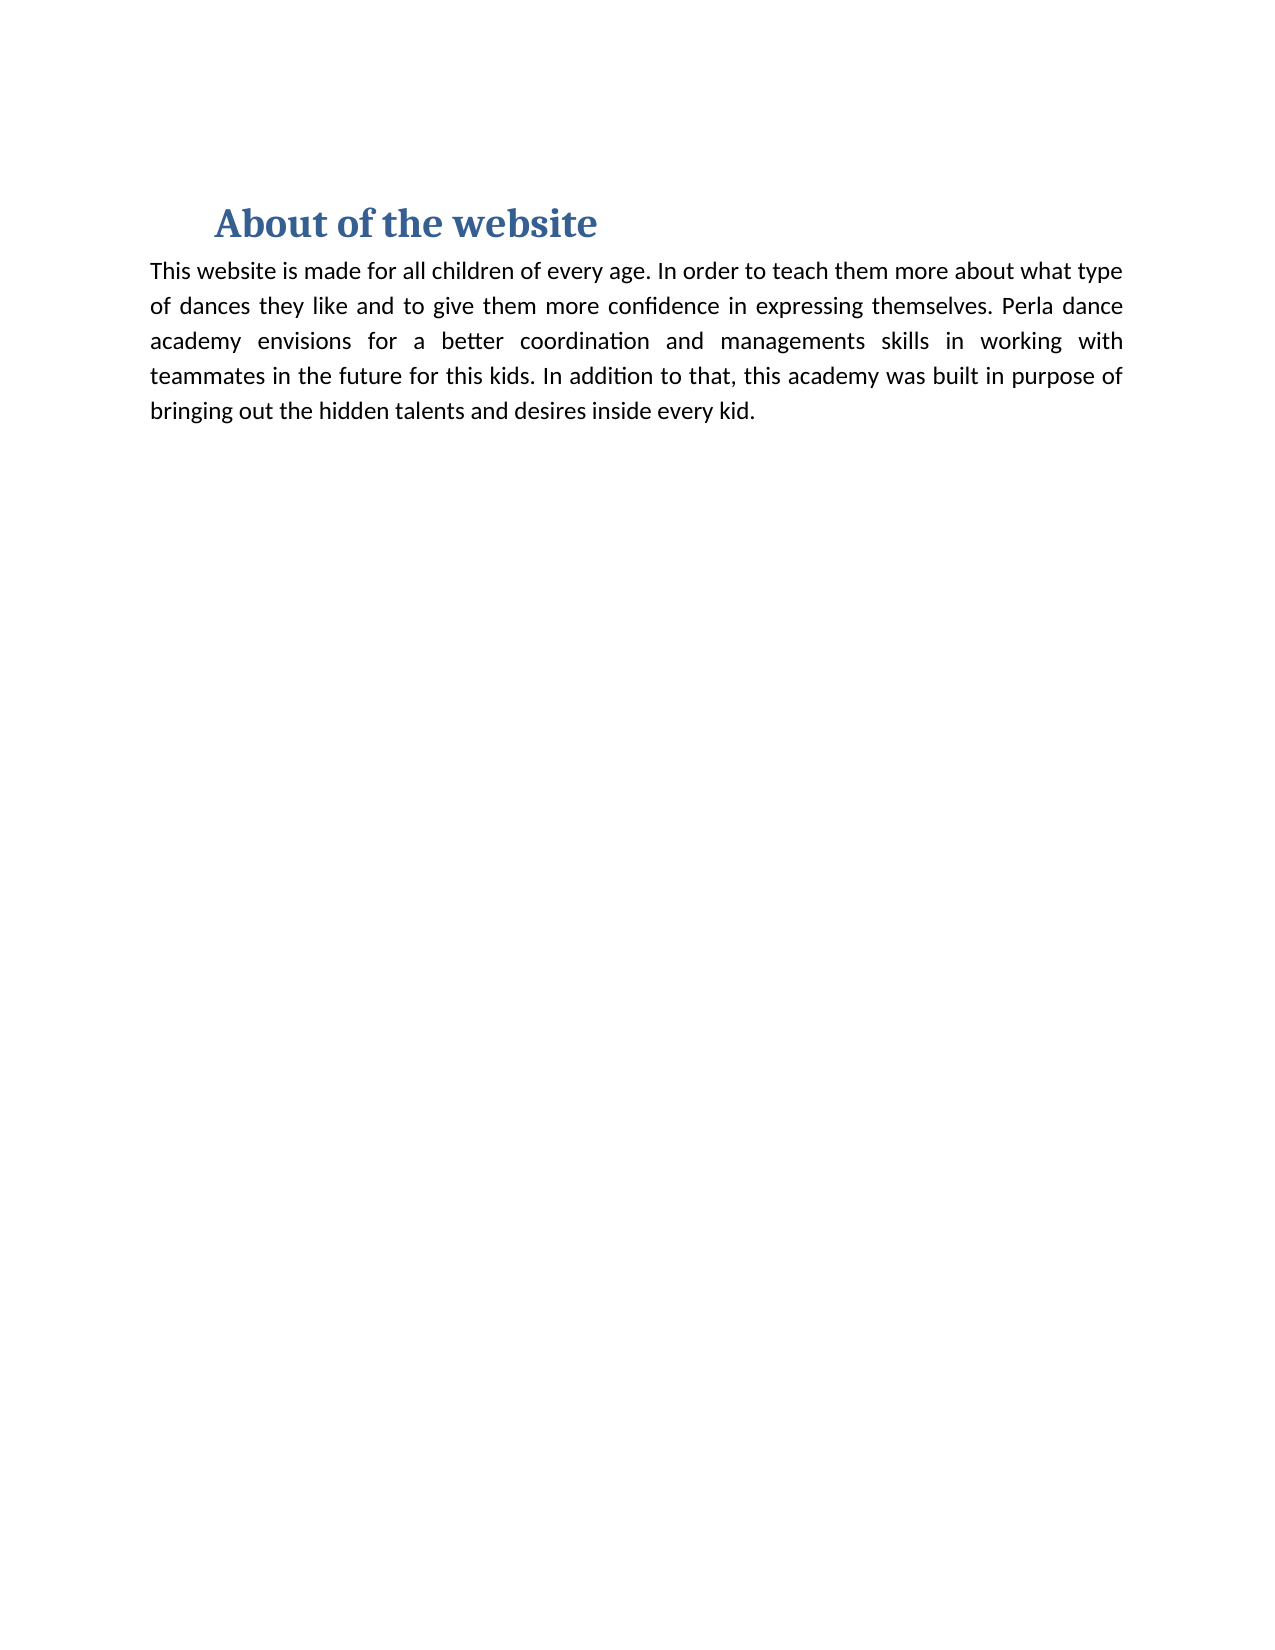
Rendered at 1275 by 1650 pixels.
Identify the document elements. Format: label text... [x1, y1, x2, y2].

subtitle About of the website [150, 200, 1125, 248]
text This website is made for all children of every age. In order to teach them more about what type of dances they like and to give them more confidence in expressing themselves. Perla dance academy envisions for a better coordination and managements skills in working with teammates in the future for this kids. In addition to that, this academy was built in purpose of bringing out the hidden talents and desires inside every kid. [150, 255, 1125, 426]
